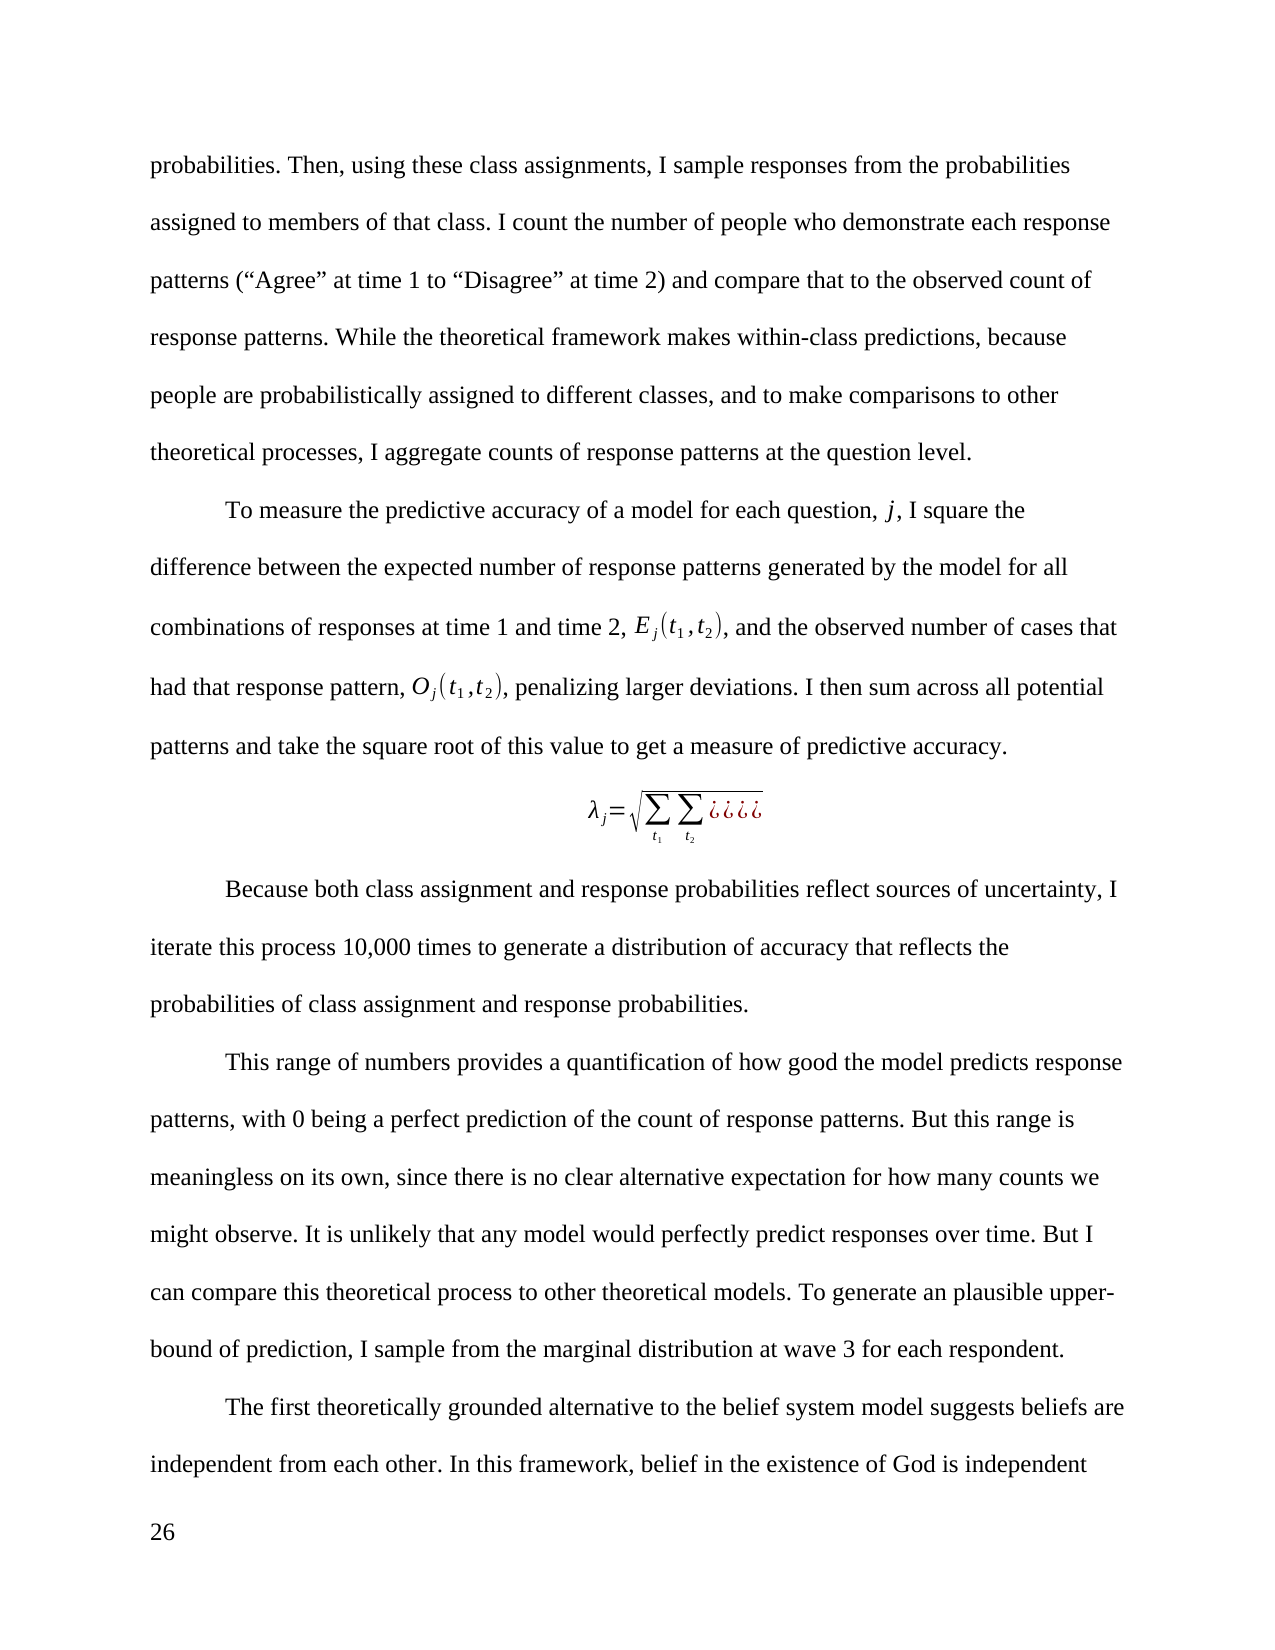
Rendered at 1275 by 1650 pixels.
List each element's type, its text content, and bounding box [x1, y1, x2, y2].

text This range of numbers provides a quantification of how good the model predicts response patterns, with 0 being a perfect prediction of the count of response patterns. But this range is meaningless on its own, since there is no clear alternative expectation for how many counts we might observe. It is unlikely that any model would perfectly predict responses over time. But I can compare this theoretical process to other theoretical models. To generate an plausible upper-bound of prediction, I sample from the marginal distribution at wave 3 for each respondent. [150, 1047, 1125, 1363]
text To measure the predictive accuracy of a model for each question, , I square the difference between the expected number of response patterns generated by the model for all combinations of responses at time 1 and time 2, , and the observed number of cases that had that response pattern, , penalizing larger deviations. I then sum across all potential patterns and take the square root of this value to get a measure of predictive accuracy. [150, 495, 1125, 760]
text Because both class assignment and response probabilities reflect sources of uncertainty, I iterate this process 10,000 times to generate a distribution of accuracy that reflects the probabilities of class assignment and response probabilities. [150, 874, 1125, 1018]
